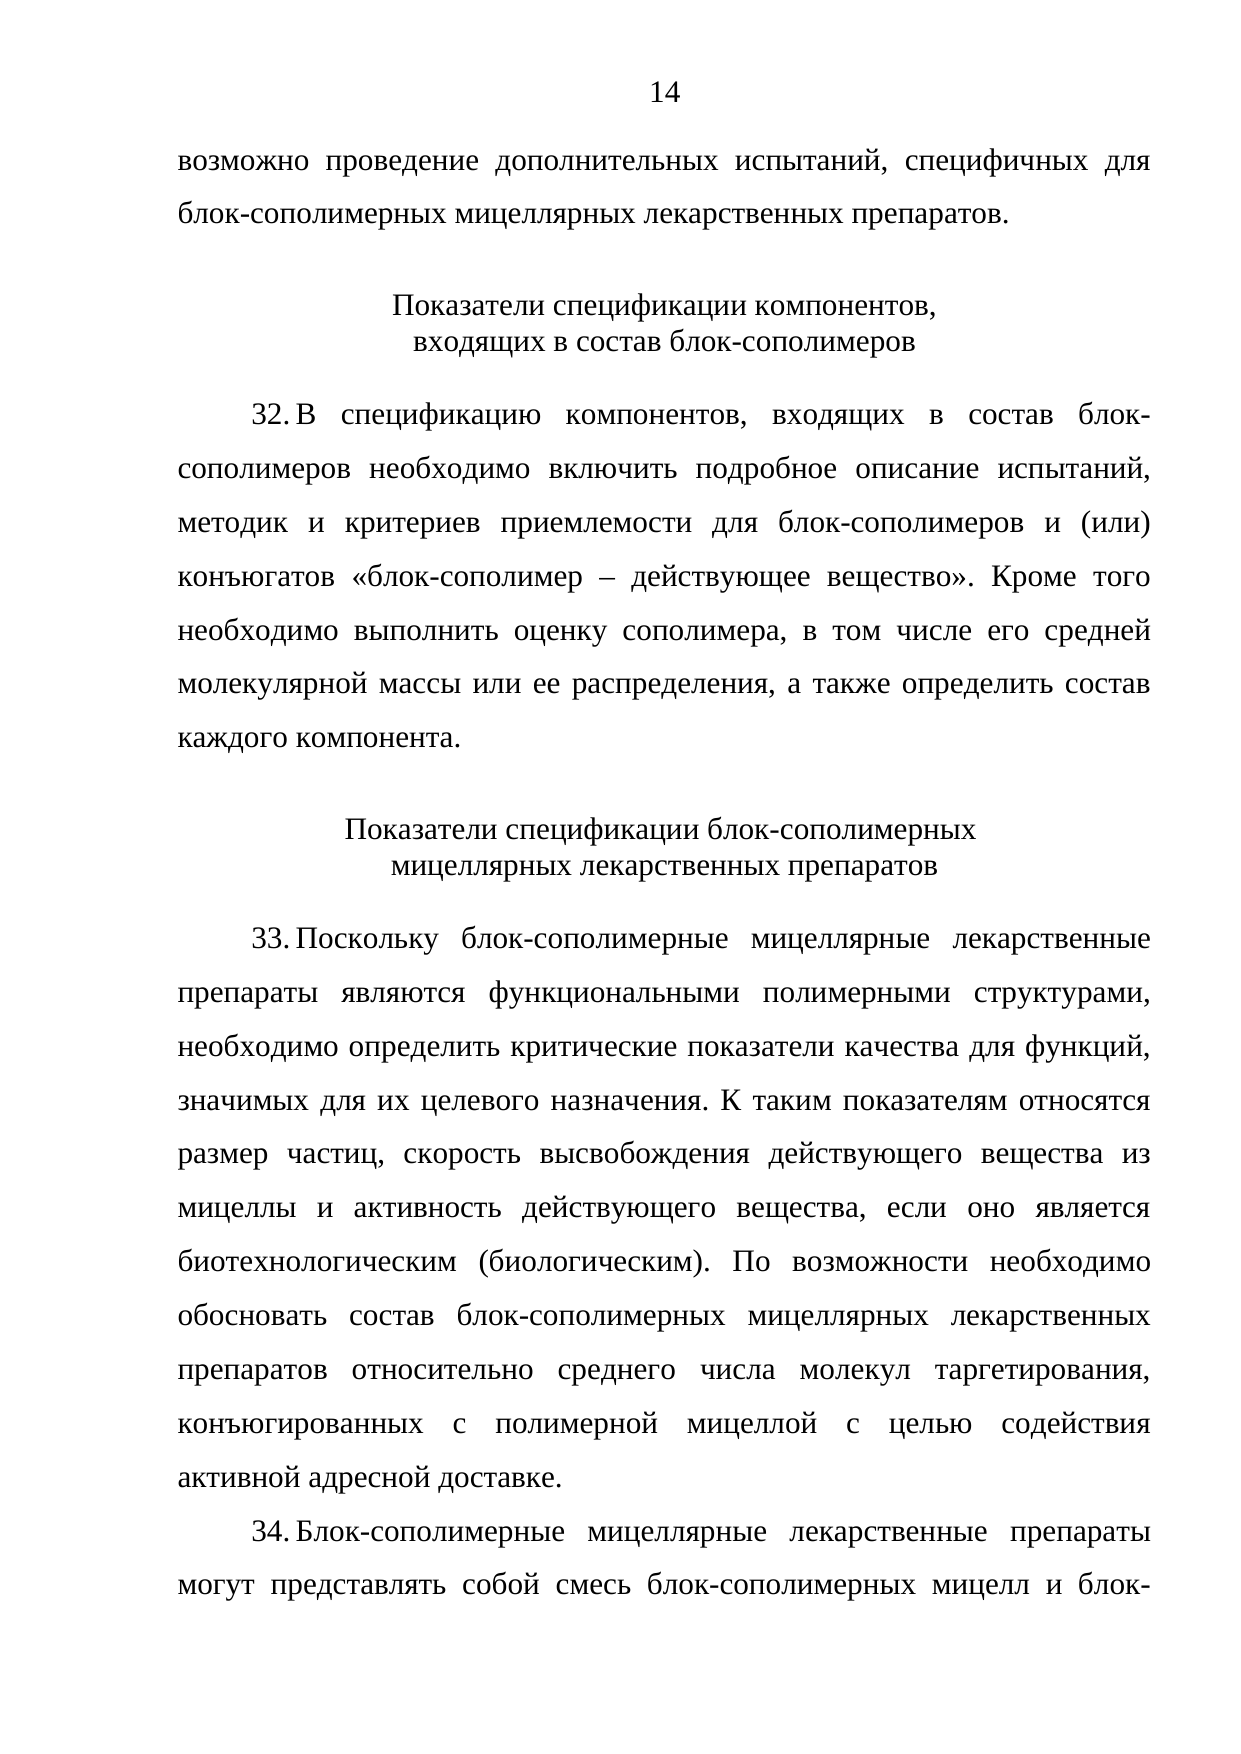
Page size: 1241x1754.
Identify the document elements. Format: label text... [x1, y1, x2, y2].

text Показатели спецификации компонентов, входящих в состав блок-сополимеров [177, 286, 1152, 358]
list В спецификацию компонентов, входящих в состав блок-сополимеров необходимо включить подробное описание испытаний, методик и критериев приемлемости для блок-сополимеров и (или) конъюгатов «блок-сополимер – действующее вещество». Кроме того необходимо выполнить оценку сополимера, в том числе его средней молекулярной массы или ее распределения, а также определить состав каждого компонента. [177, 396, 1152, 754]
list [177, 141, 1152, 231]
list Поскольку блок-сополимерные мицеллярные лекарственные препараты являются функциональными полимерными структурами, необходимо определить критические показатели качества для функций, значимых для их целевого назначения. К таким показателям относятся размер частиц, скорость высвобождения действующего вещества из мицеллы и активность действующего вещества, если оно является биотехнологическим (биологическим). По возможности необходимо обосновать состав блок-сополимерных мицеллярных лекарственных препаратов относительно среднего числа молекул таргетирования, конъюгированных с полимерной мицеллой с целью содействия активной адресной доставке. [177, 919, 1152, 1494]
text Показатели спецификации блок-сополимерных мицеллярных лекарственных препаратов [177, 810, 1152, 882]
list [177, 1512, 1152, 1602]
